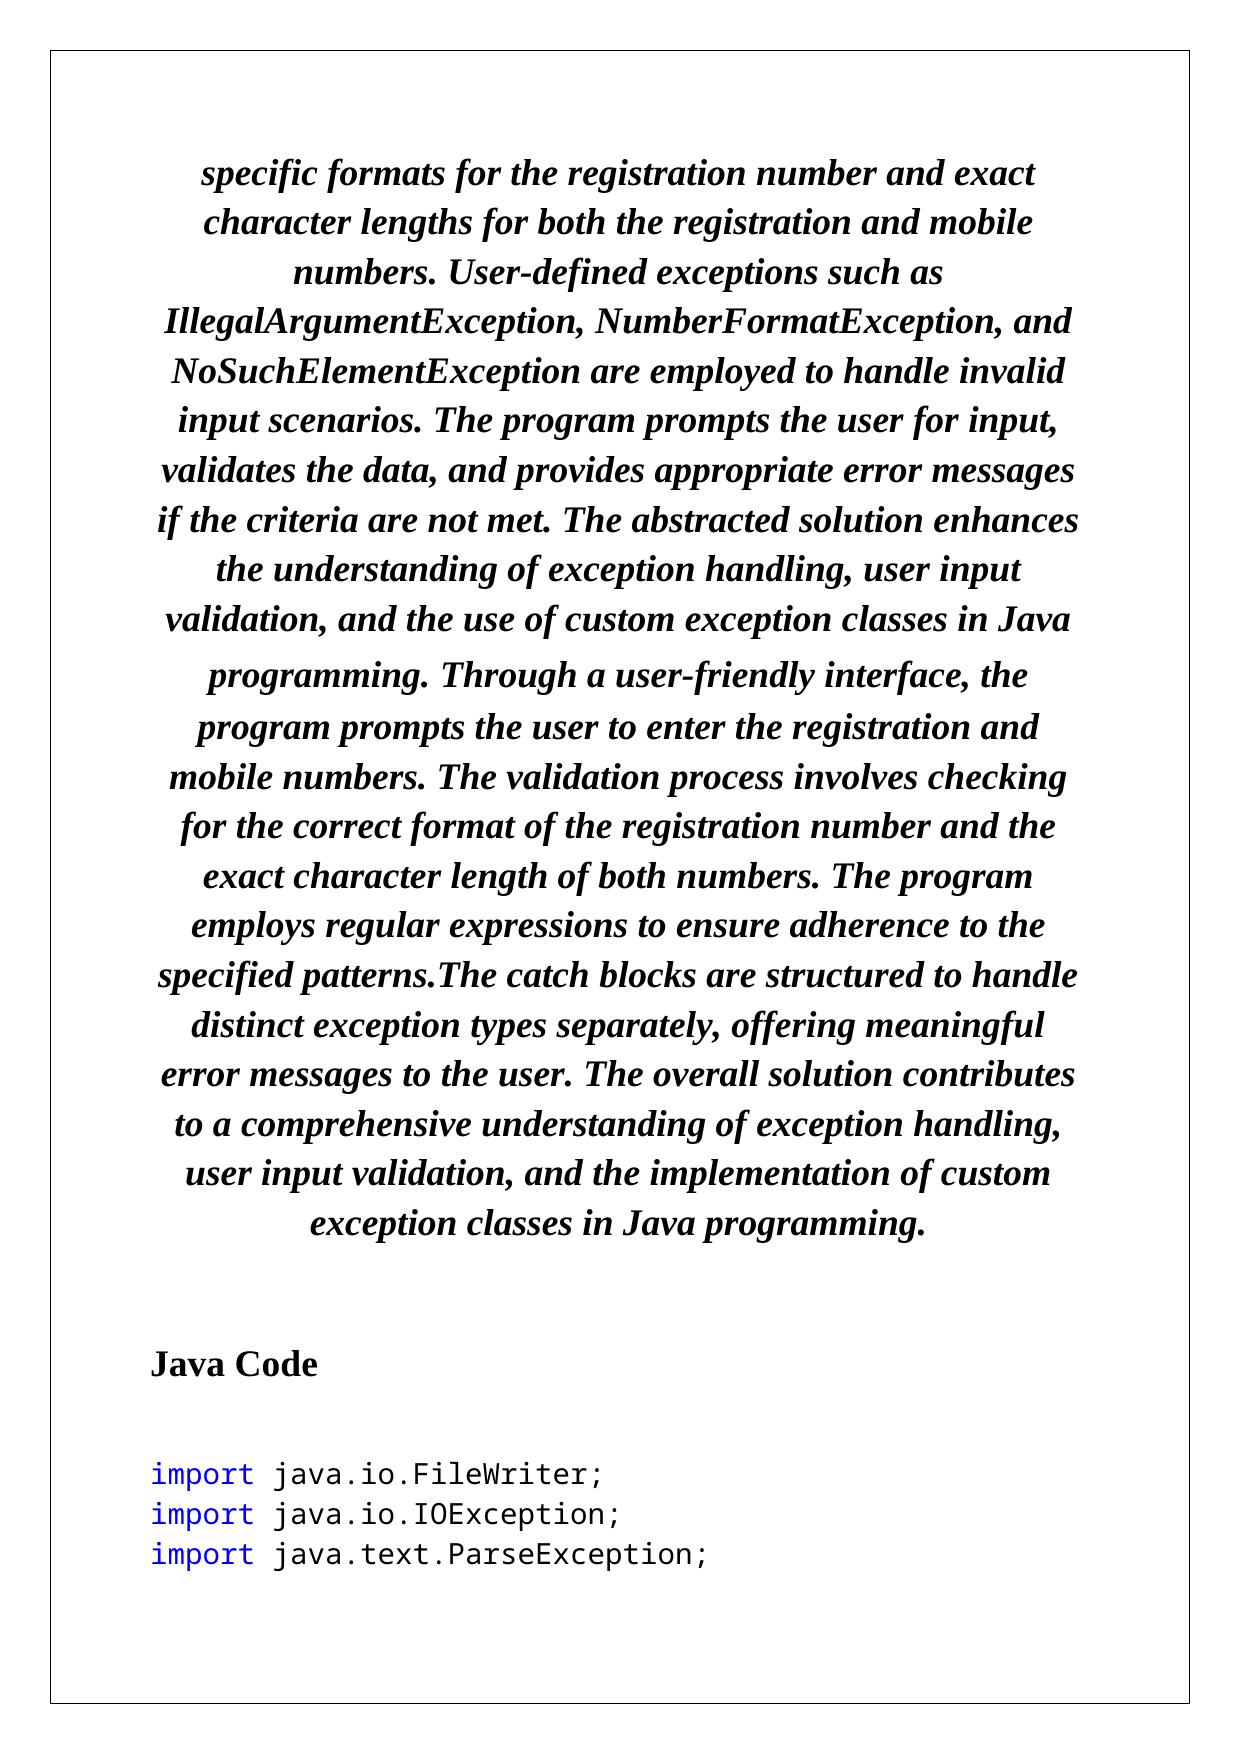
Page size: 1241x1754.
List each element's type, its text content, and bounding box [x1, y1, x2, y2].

text import java.io.FileWriter; [150, 1453, 1090, 1493]
text import java.text.ParseException; [150, 1533, 1090, 1573]
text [150, 150, 1090, 1243]
text import java.io.IOException; [150, 1493, 1090, 1533]
text Java Code [150, 1341, 1090, 1384]
